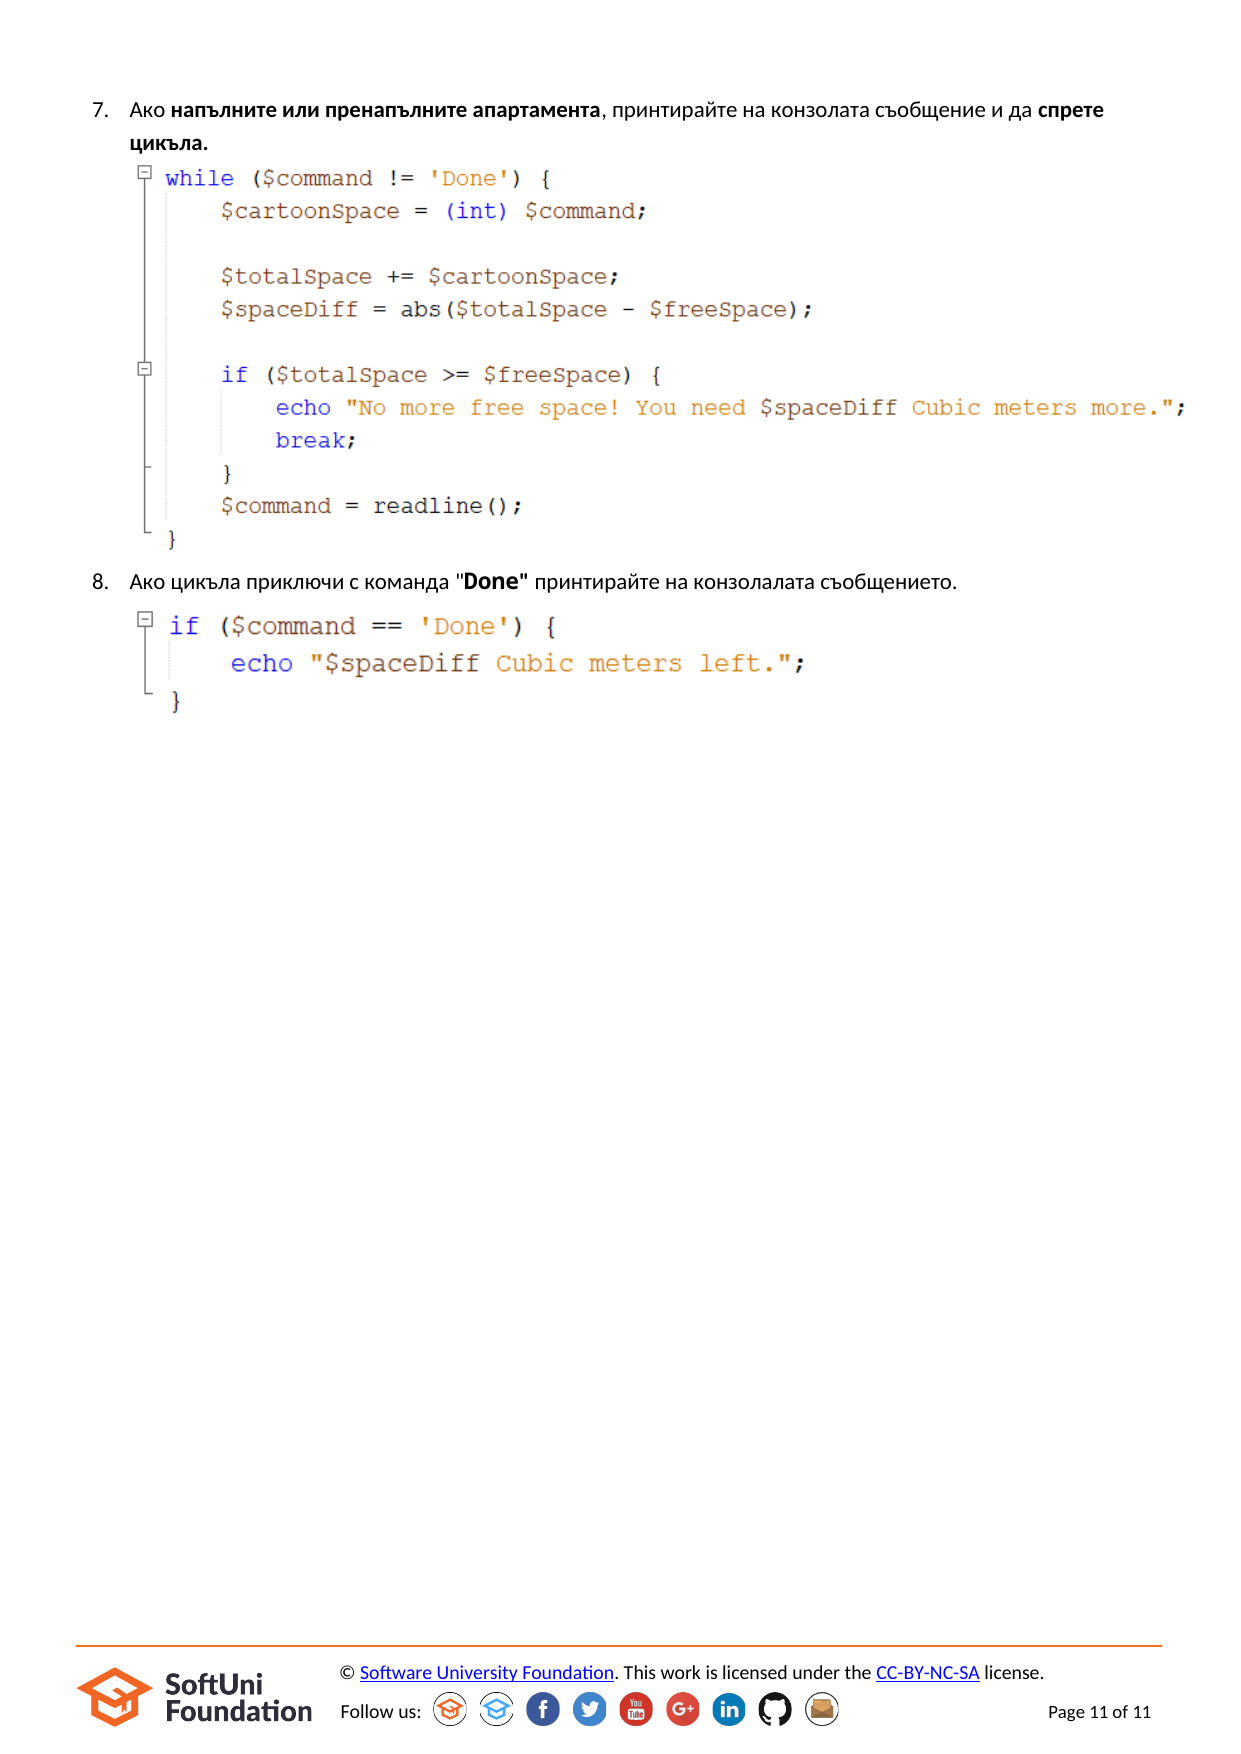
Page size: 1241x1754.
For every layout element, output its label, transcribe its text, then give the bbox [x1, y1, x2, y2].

picture [727, 1707, 738, 1717]
picture [758, 1692, 792, 1726]
picture [526, 1692, 560, 1726]
picture [433, 1692, 467, 1726]
picture [129, 600, 821, 726]
picture [619, 1692, 653, 1726]
picture [712, 1693, 722, 1703]
picture [666, 1692, 700, 1726]
picture [76, 1667, 312, 1727]
list Ако напълните или пренапълните апартамента, принтирайте на конзолата съобщение и да спрете цикъла. [92, 95, 1163, 156]
picture [573, 1692, 607, 1726]
picture [480, 1692, 513, 1726]
picture [805, 1692, 839, 1726]
picture [712, 1716, 722, 1726]
picture [129, 159, 1201, 561]
picture [736, 1693, 746, 1703]
list Ако цикъла приключи с команда "Done" принтирайте на конзолалата съобщението. [92, 565, 1163, 596]
picture [736, 1716, 746, 1726]
